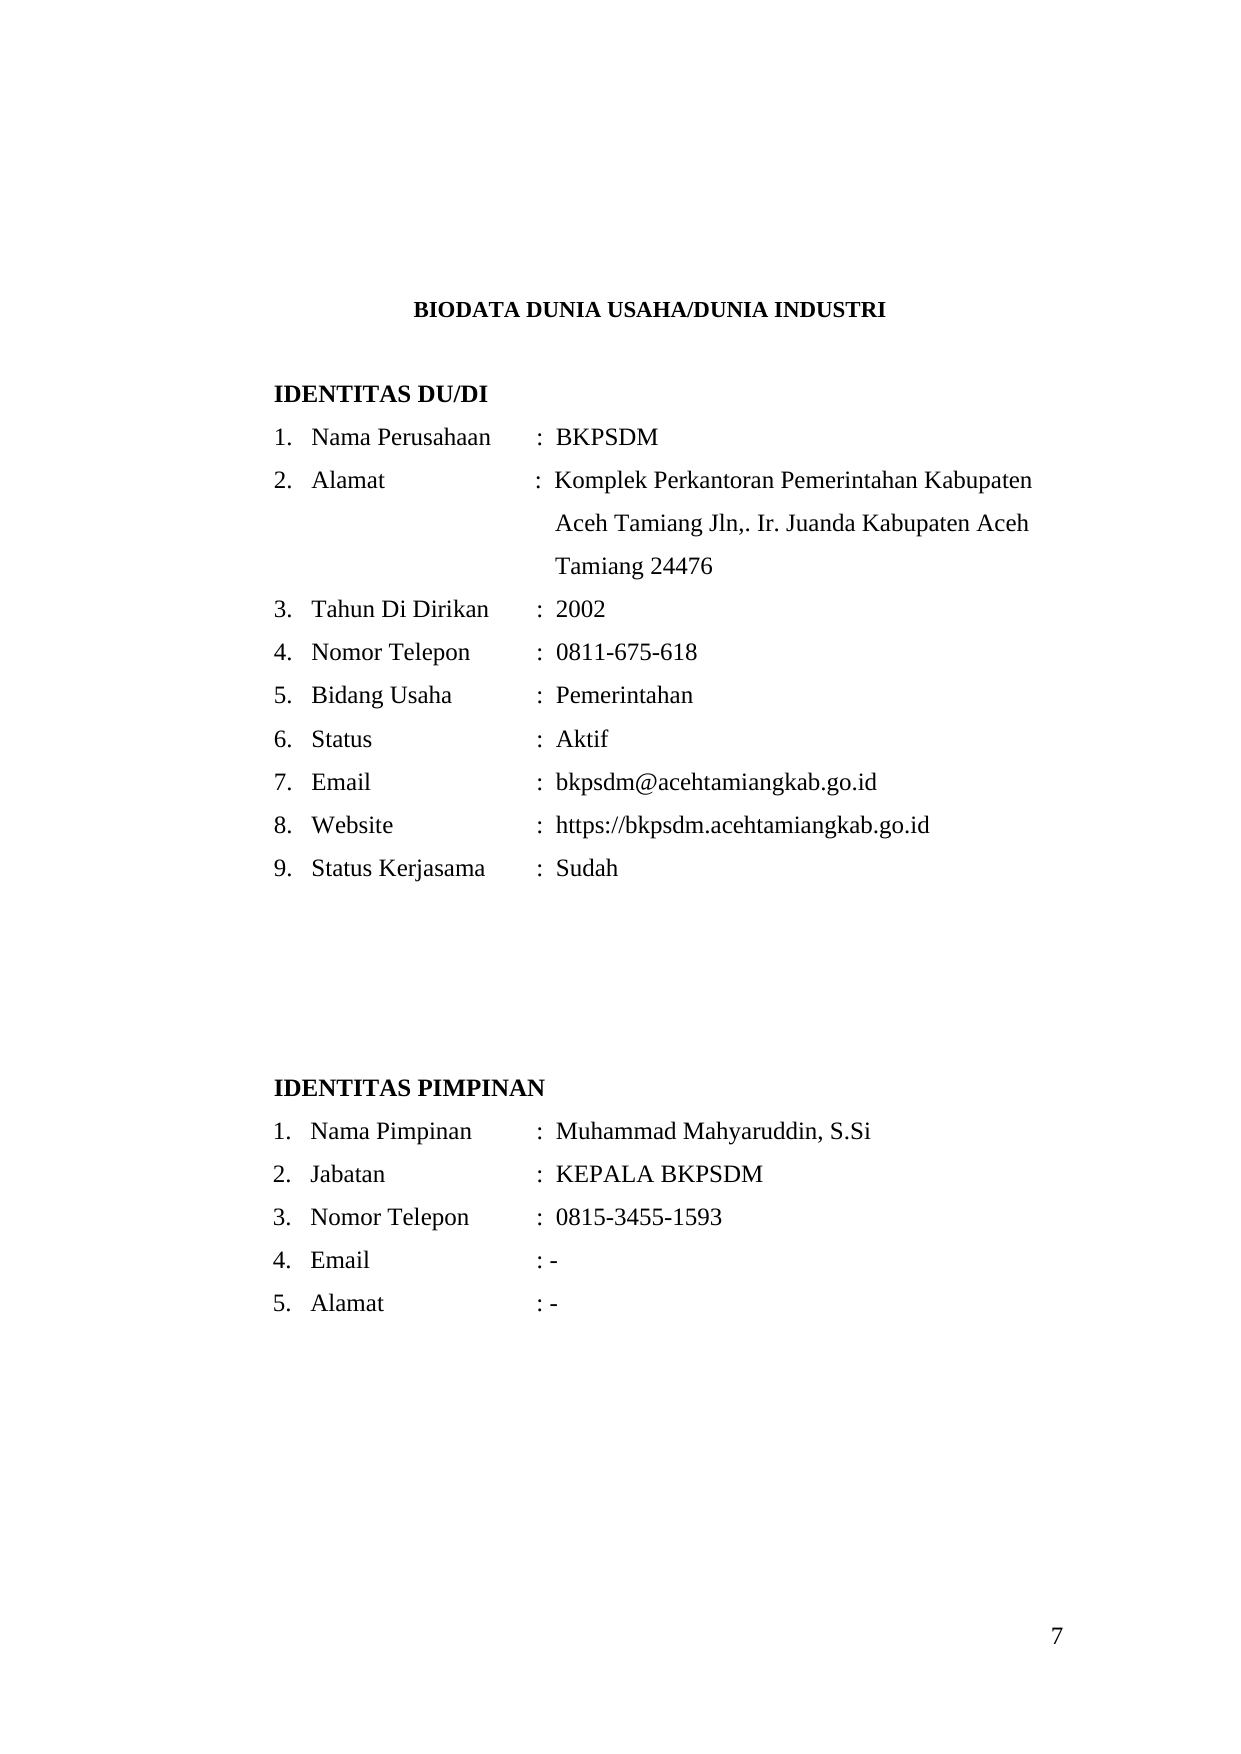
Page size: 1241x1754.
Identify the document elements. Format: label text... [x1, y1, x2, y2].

list Nomor Telepon : 0815-3455-1593 [273, 1202, 1063, 1231]
subtitle IDENTITAS DU/DI [236, 379, 1063, 407]
list Alamat : - [273, 1288, 1063, 1317]
list Email : - [273, 1245, 1063, 1274]
subtitle IDENTITAS PIMPINAN [236, 1073, 1063, 1101]
subtitle BIODATA DUNIA USAHA/DUNIA INDUSTRI [236, 296, 1063, 322]
list Jabatan : KEPALA BKPSDM [273, 1159, 1063, 1188]
list Alamat : Komplek Perkantoran Pemerintahan Kabupaten Aceh Tamiang Jln,. Ir. Juanda Kabupaten Aceh Tamiang 24476 [274, 465, 1063, 580]
list Status Kerjasama : Sudah [274, 853, 1063, 882]
list Email : bkpsdm@acehtamiangkab.go.id [274, 767, 1063, 796]
list Nama Perusahaan : BKPSDM [274, 422, 1063, 451]
list Tahun Di Dirikan : 2002 [274, 594, 1063, 623]
list Status : Aktif [274, 724, 1063, 752]
list Website : https://bkpsdm.acehtamiangkab.go.id [274, 810, 1063, 839]
list Nama Pimpinan : Muhammad Mahyaruddin, S.Si [273, 1116, 1063, 1144]
list Bidang Usaha : Pemerintahan [274, 681, 1063, 709]
list Nomor Telepon : 0811-675-618 [274, 637, 1063, 666]
